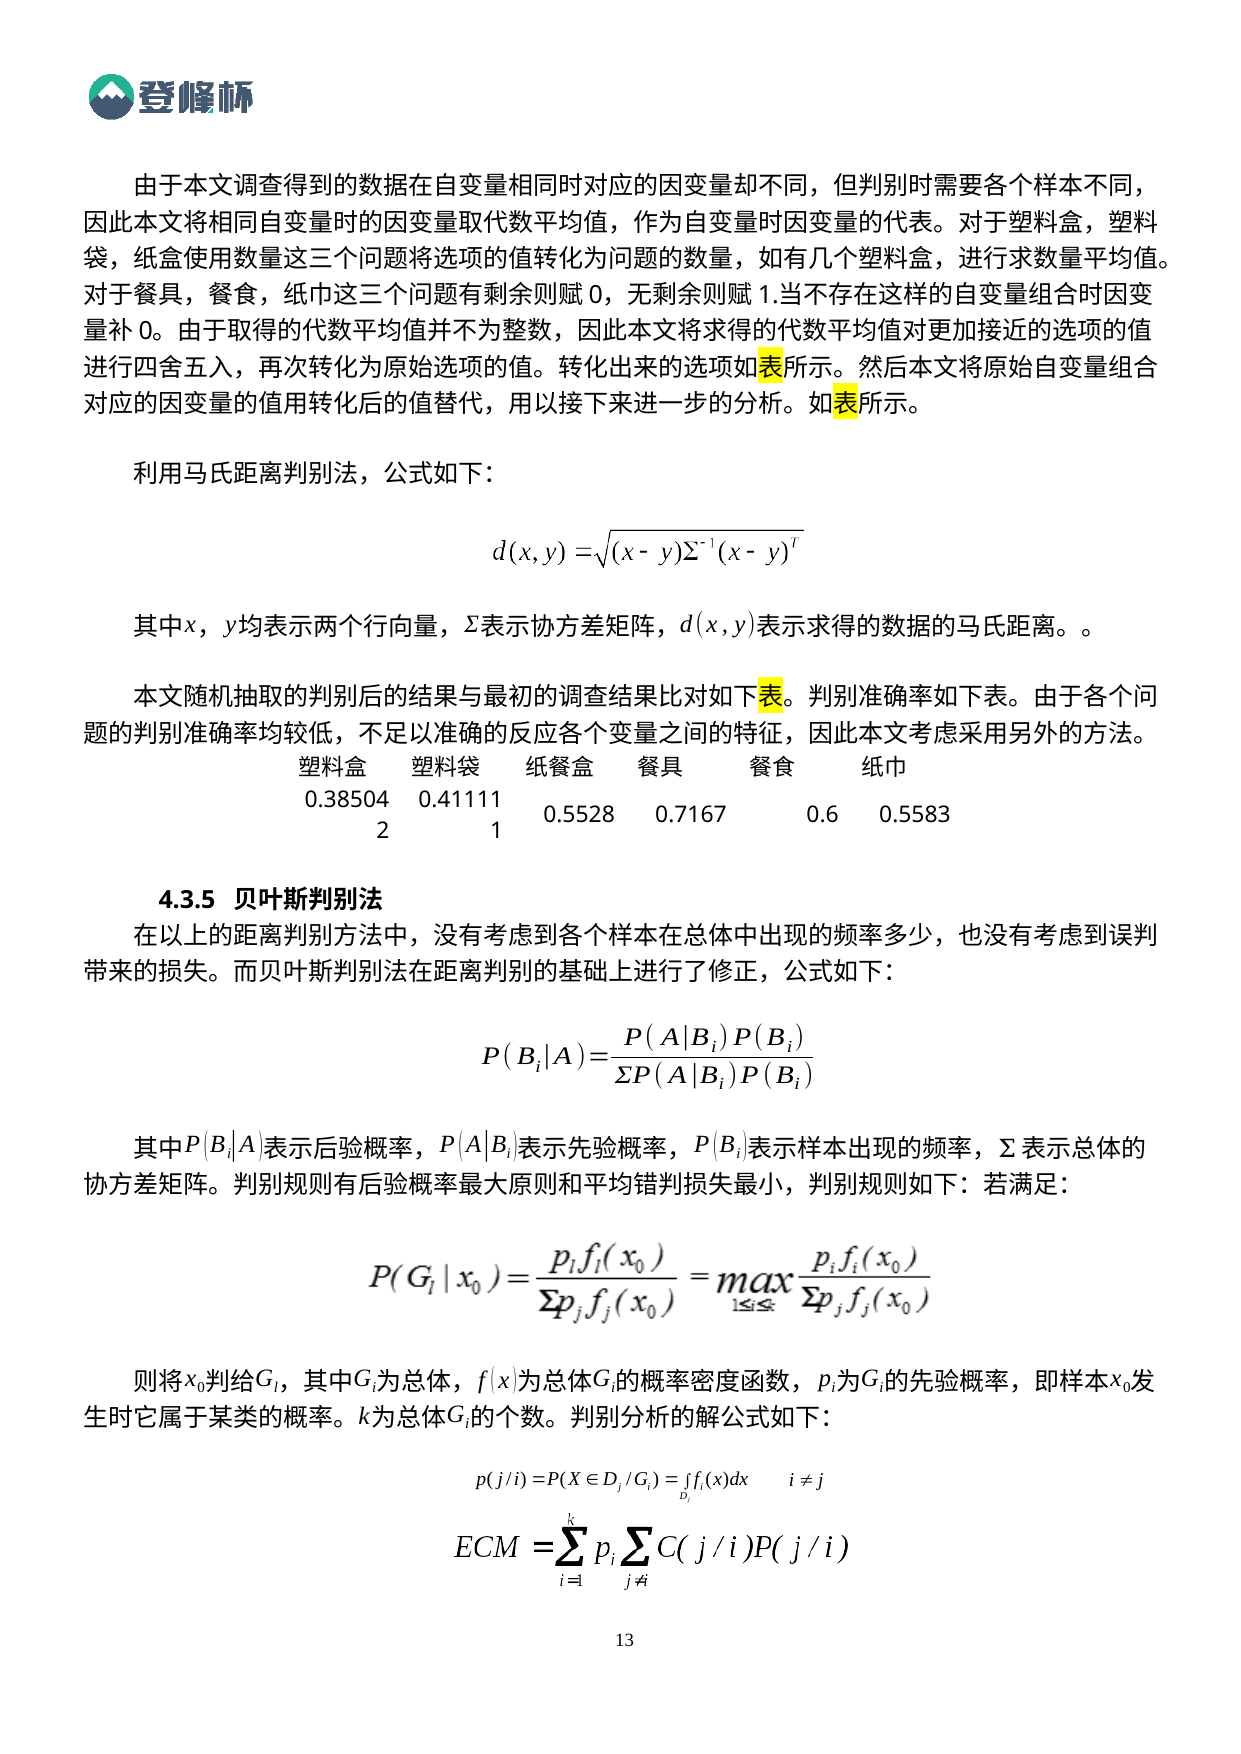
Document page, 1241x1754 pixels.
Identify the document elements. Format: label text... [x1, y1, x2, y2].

table_cell 0.5528 [514, 783, 626, 845]
table_cell 0.6 [738, 783, 850, 845]
list 贝叶斯判别法 [158, 879, 1165, 915]
picture [364, 1234, 935, 1328]
text 其中表示后验概率，表示先验概率，表示样本出现的频率，Σ表示总体的协方差矩阵。判别规则有后验概率最大原则和平均错判损失最小，判别规则如下：若满足： [83, 1128, 1165, 1201]
table_header 塑料袋 [400, 749, 514, 782]
table_header 塑料盒 [287, 749, 400, 782]
text 在以上的距离判别方法中，没有考虑到各个样本在总体中出现的频率多少，也没有考虑到误判带来的损失。而贝叶斯判别法在距离判别的基础上进行了修正，公式如下： [83, 915, 1165, 988]
table_cell 0.5583 [850, 783, 962, 845]
text 则将判给，其中为总体，为总体的概率密度函数，为的先验概率，即样本发生时它属于某类的概率。为总体的个数。判别分析的解公式如下： [83, 1362, 1165, 1434]
text 本文随机抽取的判别后的结果与最初的调查结果比对如下表。判别准确率如下表。由于各个问题的判别准确率均较低，不足以准确的反应各个变量之间的特征，因此本文考虑采用另外的方法。 [83, 677, 1165, 749]
picture [83, 73, 255, 120]
table_cell 0.411111 [400, 783, 514, 845]
table_header 纸巾 [850, 749, 962, 782]
table_header 纸餐盒 [514, 749, 626, 782]
table_header 餐食 [738, 749, 850, 782]
table_header 餐具 [626, 749, 738, 782]
text 利用马氏距离判别法，公式如下： [83, 454, 1165, 490]
text 其中，均表示两个行向量，表示协方差矩阵，表示求得的数据的马氏距离。。 [83, 606, 1165, 643]
table_cell 0.385042 [287, 783, 400, 845]
text 由于本文调查得到的数据在自变量相同时对应的因变量却不同，但判别时需要各个样本不同，因此本文将相同自变量时的因变量取代数平均值，作为自变量时因变量的代表。对于塑料盒，塑料袋，纸盒使用数量这三个问题将选项的值转化为问题的数量，如有几个塑料盒，进行求数量平均值。对于餐具，餐食，纸巾这三个问题有剩余则赋0，无剩余则赋1.当不存在这样的自变量组合时因变量补0。由于取得的代数平均值并不为整数，因此本文将求得的代数平均值对更加接近的选项的值进行四舍五入，再次转化为原始选项的值。转化出来的选项如表所示。然后本文将原始自变量组合对应的因变量的值用转化后的值替代，用以接下来进一步的分析。如表所示。 [83, 166, 1165, 419]
table_cell 0.7167 [626, 783, 738, 845]
